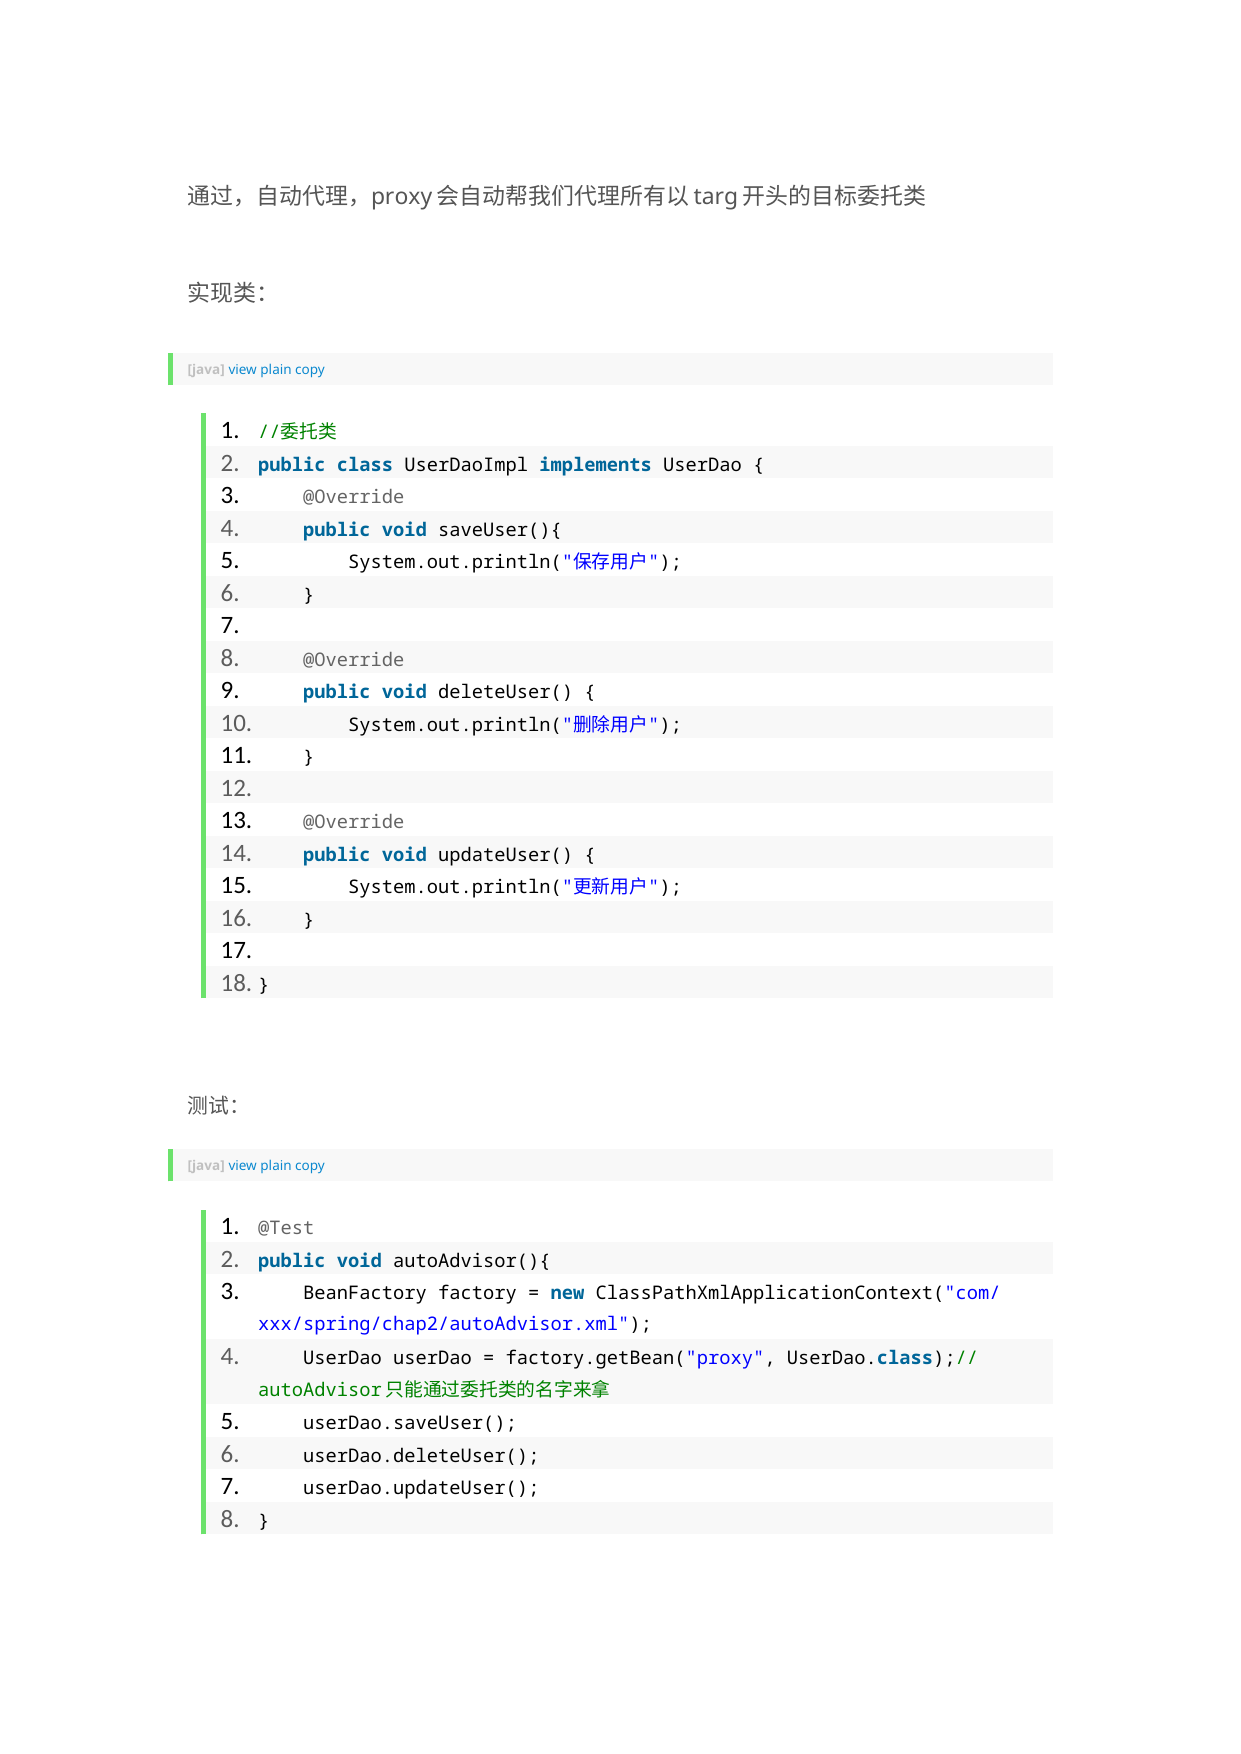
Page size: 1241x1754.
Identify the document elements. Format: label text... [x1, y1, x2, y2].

text [java] view plain copy [173, 1149, 1053, 1181]
list } [206, 738, 1053, 771]
list userDao.saveUser(); [206, 1404, 1053, 1437]
list @Override [206, 478, 1053, 511]
list public void updateUser() { [206, 836, 1053, 868]
list userDao.updateUser(); [206, 1469, 1053, 1502]
text 测试： [187, 1088, 1053, 1121]
text 实现类： [187, 259, 1053, 324]
list public void saveUser(){ [206, 511, 1053, 543]
list } [206, 1502, 1053, 1534]
text [java] view plain copy [173, 353, 1053, 385]
list @Override [206, 641, 1053, 673]
list userDao.deleteUser(); [206, 1437, 1053, 1469]
list System.out.println("更新用户"); [206, 868, 1053, 901]
list BeanFactory factory = new ClassPathXmlApplicationContext("com/xxx/spring/chap2/autoAdvisor.xml"); [206, 1274, 1053, 1339]
list System.out.println("删除用户"); [206, 706, 1053, 738]
list @Override [206, 803, 1053, 836]
list public void autoAdvisor(){ [206, 1242, 1053, 1274]
text 通过，自动代理，proxy会自动帮我们代理所有以targ开头的目标委托类 [187, 162, 1053, 227]
list //委托类 [206, 413, 1053, 446]
list } [206, 901, 1053, 933]
list System.out.println("保存用户"); [206, 543, 1053, 576]
list public class UserDaoImpl implements UserDao { [206, 446, 1053, 478]
list @Test [201, 1209, 1053, 1242]
list public void deleteUser() { [206, 673, 1053, 706]
list } [206, 966, 1053, 998]
list } [206, 576, 1053, 608]
list UserDao userDao = factory.getBean("proxy", UserDao.class);//autoAdvisor只能通过委托类的名字来拿 [206, 1339, 1053, 1404]
